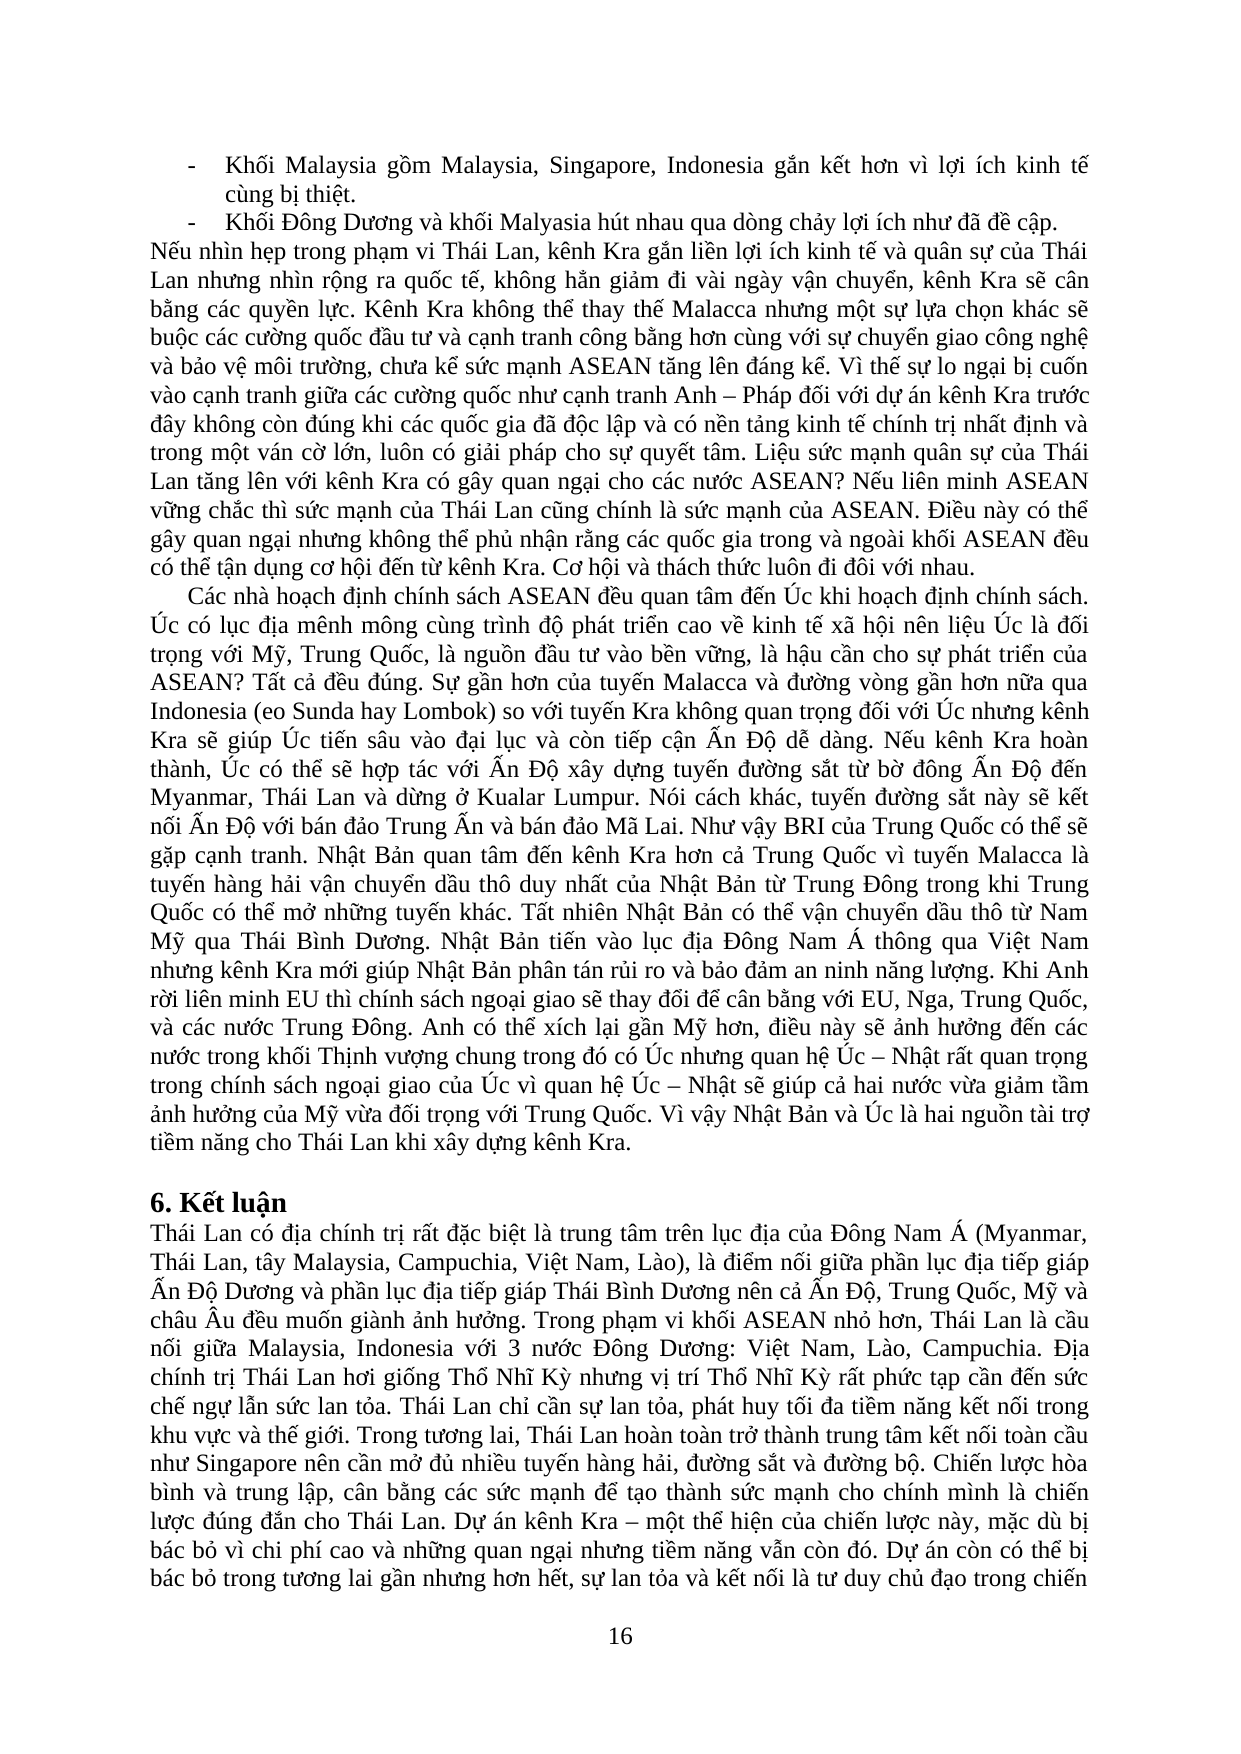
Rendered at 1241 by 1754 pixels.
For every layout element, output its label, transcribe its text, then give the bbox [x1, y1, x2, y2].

list Khối Đông Dương và khối Malyasia hút nhau qua dòng chảy lợi ích như đã đề cập. [187, 207, 1090, 236]
text 6. Kết luận [150, 1185, 1090, 1218]
text Nếu nhìn hẹp trong phạm vi Thái Lan, kênh Kra gắn liền lợi ích kinh tế và quân sự của Thái Lan nhưng nhìn rộng ra quốc tế, không hẳn giảm đi vài ngày vận chuyển, kênh Kra sẽ cân bằng các quyền lực. Kênh Kra không thể thay thế Malacca nhưng một sự lựa chọn khác sẽ buộc các cường quốc đầu tư và cạnh tranh công bằng hơn cùng với sự chuyển giao công nghệ và bảo vệ môi trường, chưa kể sức mạnh ASEAN tăng lên đáng kể. Vì thế sự lo ngại bị cuốn vào cạnh tranh giữa các cường quốc như cạnh tranh Anh – Pháp đối với dự án kênh Kra trước đây không còn đúng khi các quốc gia đã độc lập và có nền tảng kinh tế chính trị nhất định và trong một ván cờ lớn, luôn có giải pháp cho sự quyết tâm. Liệu sức mạnh quân sự của Thái Lan tăng lên với kênh Kra có gây quan ngại cho các nước ASEAN? Nếu liên minh ASEAN vững chắc thì sức mạnh của Thái Lan cũng chính là sức mạnh của ASEAN. Điều này có thể gây quan ngại nhưng không thể phủ nhận rằng các quốc gia trong và ngoài khối ASEAN đều có thể tận dụng cơ hội đến từ kênh Kra. Cơ hội và thách thức luôn đi đôi với nhau. [150, 236, 1090, 581]
list Khối Malaysia gồm Malaysia, Singapore, Indonesia gắn kết hơn vì lợi ích kinh tế cùng bị thiệt. [187, 150, 1090, 207]
text Các nhà hoạch định chính sách ASEAN đều quan tâm đến Úc khi hoạch định chính sách. Úc có lục địa mênh mông cùng trình độ phát triển cao về kinh tế xã hội nên liệu Úc là đối trọng với Mỹ, Trung Quốc, là nguồn đầu tư vào bền vững, là hậu cần cho sự phát triển của ASEAN? Tất cả đều đúng. Sự gần hơn của tuyến Malacca và đường vòng gần hơn nữa qua Indonesia (eo Sunda hay Lombok) so với tuyến Kra không quan trọng đối với Úc nhưng kênh Kra sẽ giúp Úc tiến sâu vào đại lục và còn tiếp cận Ấn Độ dễ dàng. Nếu kênh Kra hoàn thành, Úc có thể sẽ hợp tác với Ấn Độ xây dựng tuyến đường sắt từ bờ đông Ấn Độ đến Myanmar, Thái Lan và dừng ở Kualar Lumpur. Nói cách khác, tuyến đường sắt này sẽ kết nối Ấn Độ với bán đảo Trung Ấn và bán đảo Mã Lai. Như vậy BRI của Trung Quốc có thể sẽ gặp cạnh tranh. Nhật Bản quan tâm đến kênh Kra hơn cả Trung Quốc vì tuyến Malacca là tuyến hàng hải vận chuyển dầu thô duy nhất của Nhật Bản từ Trung Đông trong khi Trung Quốc có thể mở những tuyến khác. Tất nhiên Nhật Bản có thể vận chuyển dầu thô từ Nam Mỹ qua Thái Bình Dương. Nhật Bản tiến vào lục địa Đông Nam Á thông qua Việt Nam nhưng kênh Kra mới giúp Nhật Bản phân tán rủi ro và bảo đảm an ninh năng lượng. Khi Anh rời liên minh EU thì chính sách ngoại giao sẽ thay đổi để cân bằng với EU, Nga, Trung Quốc, và các nước Trung Đông. Anh có thể xích lại gần Mỹ hơn, điều này sẽ ảnh hưởng đến các nước trong khối Thịnh vượng chung trong đó có Úc nhưng quan hệ Úc – Nhật rất quan trọng trong chính sách ngoại giao của Úc vì quan hệ Úc – Nhật sẽ giúp cả hai nước vừa giảm tầm ảnh hưởng của Mỹ vừa đối trọng với Trung Quốc. Vì vậy Nhật Bản và Úc là hai nguồn tài trợ tiềm năng cho Thái Lan khi xây dựng kênh Kra. [150, 581, 1090, 1156]
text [150, 1218, 1090, 1592]
